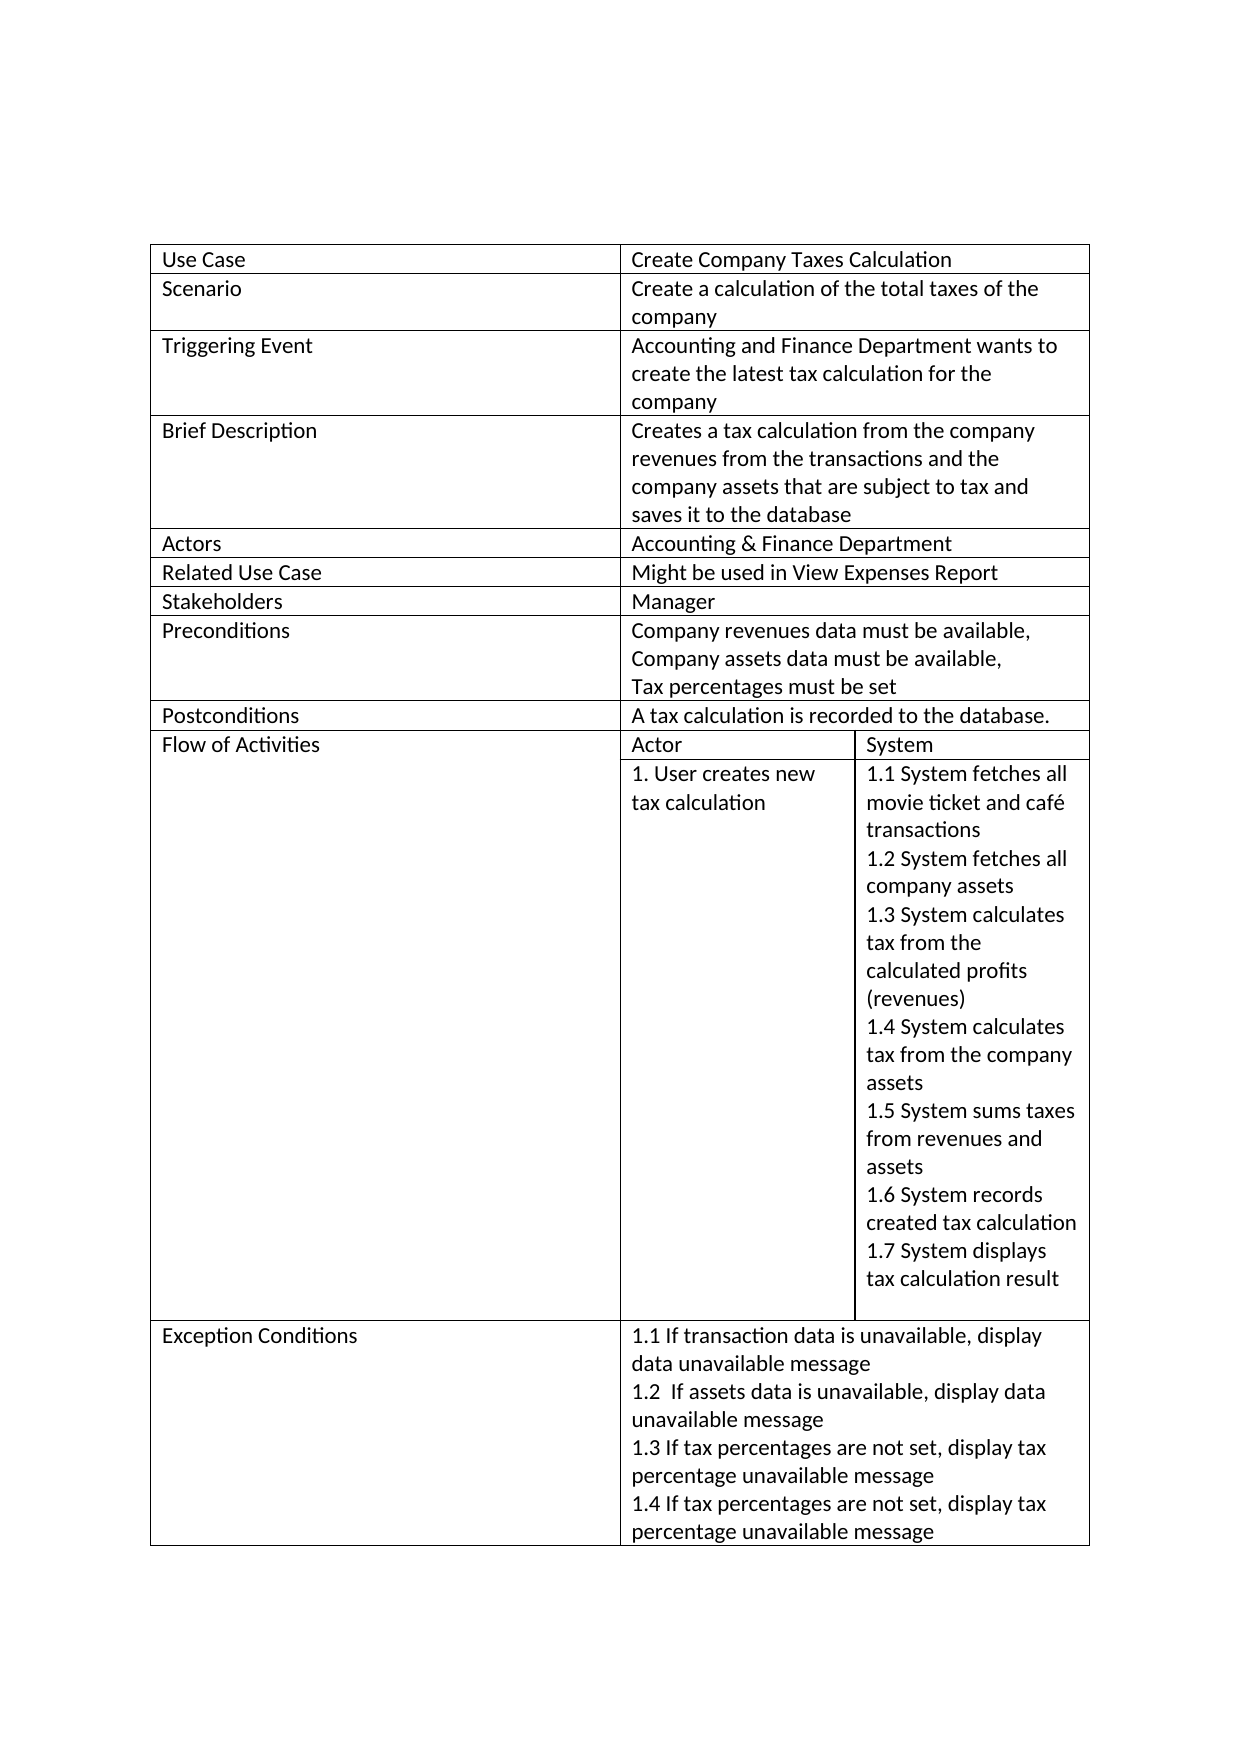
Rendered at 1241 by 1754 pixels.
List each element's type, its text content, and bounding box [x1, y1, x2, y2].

table_cell Brief Description [151, 416, 620, 528]
table_cell Accounting & Finance Department [621, 529, 1089, 557]
table_cell Triggering Event [151, 331, 620, 415]
table_cell Actor [621, 731, 854, 758]
table_cell Scenario [151, 274, 620, 330]
table_cell Flow of Activities [151, 731, 620, 1320]
table_cell Creates a tax calculation from the company revenues from the transactions and the company assets that are subject to tax and saves it to the database [621, 416, 1089, 528]
table_cell Create a calculation of the total taxes of the company [621, 274, 1089, 330]
table_cell Exception Conditions [151, 1321, 620, 1545]
table_cell Postconditions [151, 701, 620, 729]
table_cell Actors [151, 529, 620, 557]
table_cell System [856, 731, 1089, 758]
table_cell Company revenues data must be available, Company assets data must be available, Tax percentages must be set [621, 616, 1089, 700]
table_cell 1. User creates new tax calculation [621, 760, 854, 1320]
table_cell 1.1 System fetches all movie ticket and café transactions 1.2 System fetches all company assets 1.3 System calculates tax from the calculated profits (revenues) 1.4 System calculates tax from the company assets 1.5 System sums taxes from revenues and assets 1.6 System records created tax calculation 1.7 System displays tax calculation result [856, 760, 1089, 1320]
table_cell A tax calculation is recorded to the database. [621, 701, 1089, 729]
table_cell 1.1 If transaction data is unavailable, display data unavailable message 1.2 If assets data is unavailable, display data unavailable message 1.3 If tax percentages are not set, display tax percentage unavailable message 1.4 If tax percentages are not set, display tax percentage unavailable message [621, 1321, 1089, 1545]
table_header Use Case [151, 245, 620, 273]
table_cell Might be used in View Expenses Report [621, 558, 1089, 586]
table_cell Manager [621, 587, 1089, 615]
table_cell Preconditions [151, 616, 620, 700]
table_header Create Company Taxes Calculation [621, 245, 1089, 273]
table_cell Accounting and Finance Department wants to create the latest tax calculation for the company [621, 331, 1089, 415]
table_cell Stakeholders [151, 587, 620, 615]
table_cell Related Use Case [151, 558, 620, 586]
